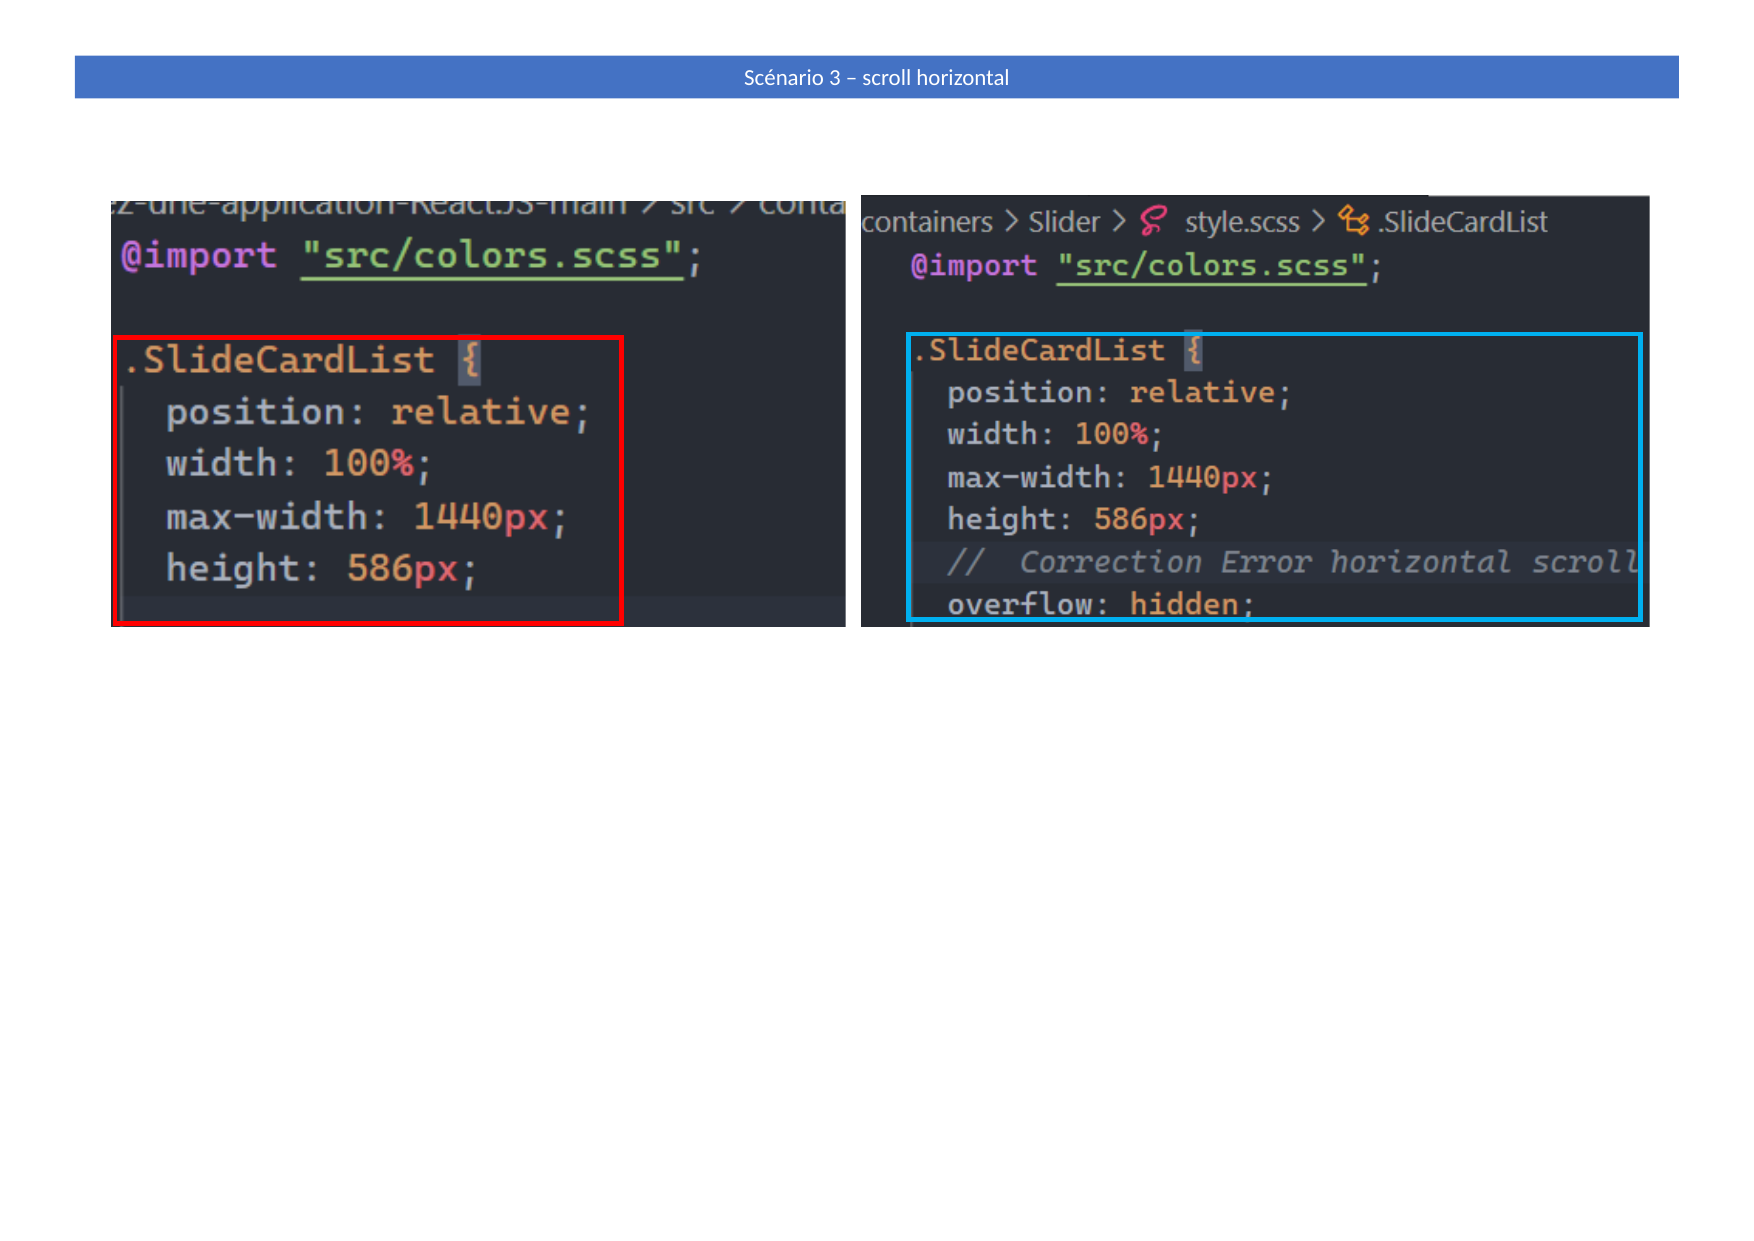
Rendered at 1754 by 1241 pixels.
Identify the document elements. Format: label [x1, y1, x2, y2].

picture [861, 195, 1650, 627]
picture [111, 201, 846, 627]
